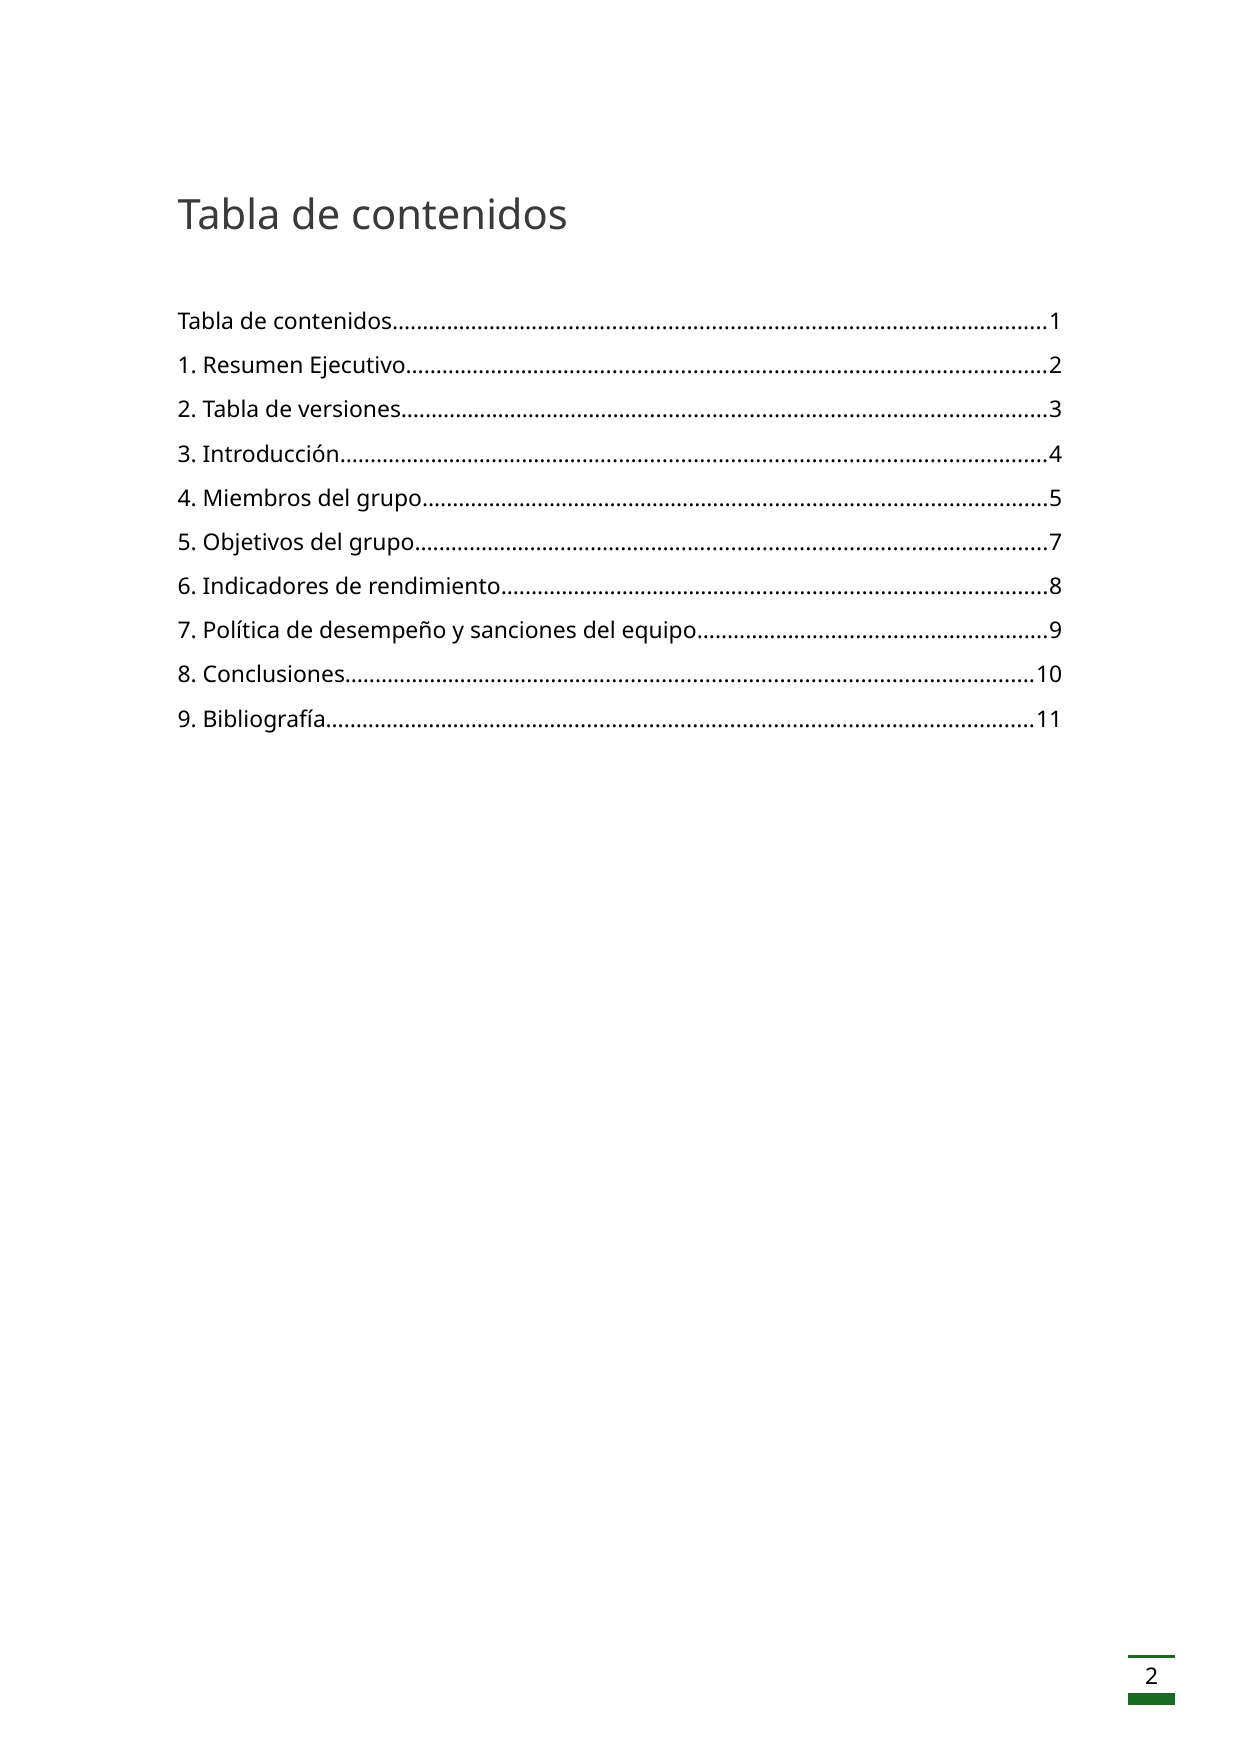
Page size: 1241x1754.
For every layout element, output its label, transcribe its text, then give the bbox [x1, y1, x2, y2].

subtitle Tabla de contenidos [177, 185, 1063, 242]
